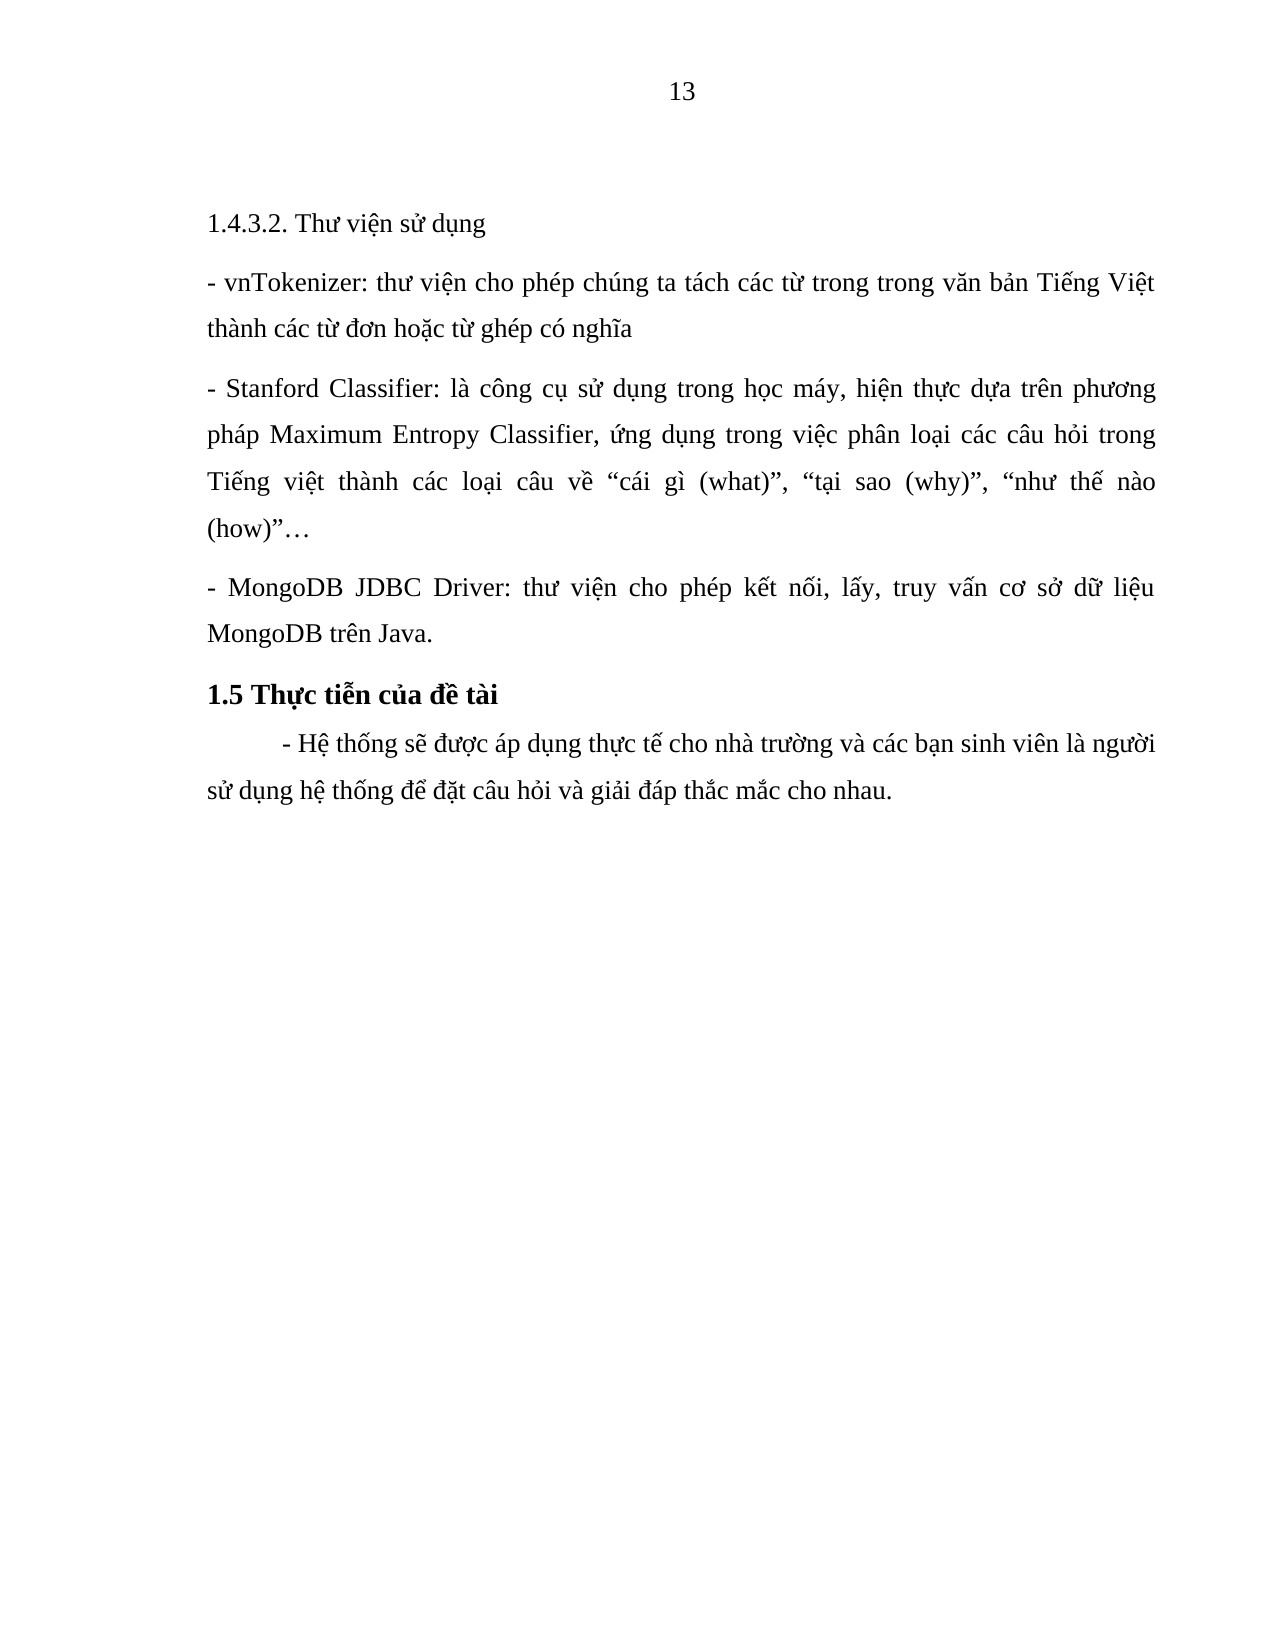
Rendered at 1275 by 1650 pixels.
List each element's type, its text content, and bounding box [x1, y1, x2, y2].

text - Stanford Classifier: là công cụ sử dụng trong học máy, hiện thực dựa trên phương pháp Maximum Entropy Classifier, ứng dụng trong việc phân loại các câu hỏi trong Tiếng việt thành các loại câu về “cái gì (what)”, “tại sao (why)”, “như thế nào (how)”… [207, 372, 1157, 543]
text - Hệ thống sẽ được áp dụng thực tế cho nhà trường và các bạn sinh viên là người sử dụng hệ thống để đặt câu hỏi và giải đáp thắc mắc cho nhau. [207, 727, 1157, 805]
text 1.5 Thực tiễn của đề tài [207, 677, 1157, 710]
text - MongoDB JDBC Driver: thư viện cho phép kết nối, lấy, truy vấn cơ sở dữ liệu MongoDB trên Java. [207, 571, 1157, 649]
text - vnTokenizer: thư viện cho phép chúng ta tách các từ trong trong văn bản Tiếng Việt thành các từ đơn hoặc từ ghép có nghĩa [207, 266, 1157, 344]
text 1.4.3.2. Thư viện sử dụng [207, 207, 1157, 238]
